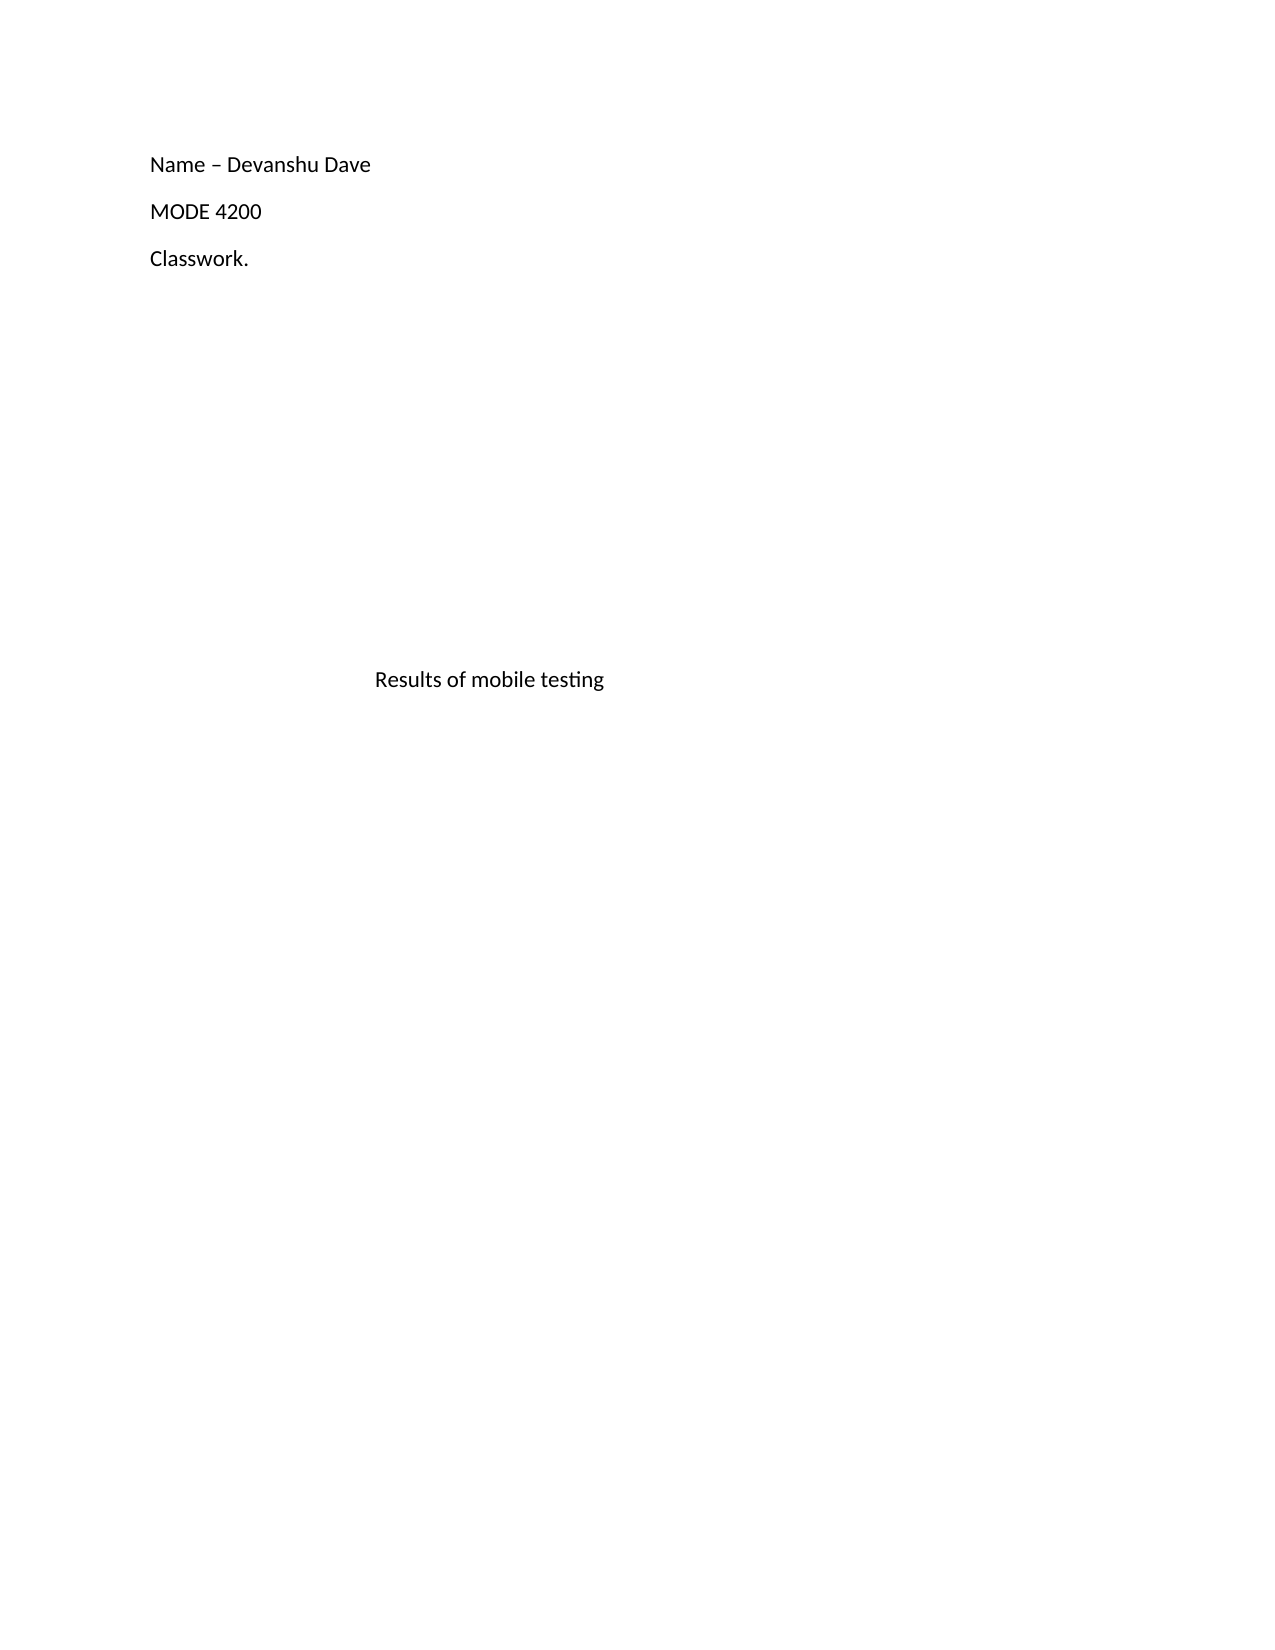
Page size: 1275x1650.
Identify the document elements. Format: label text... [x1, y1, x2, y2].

text Results of mobile testing [150, 666, 1125, 694]
text MODE 4200 [150, 197, 1125, 225]
text Classwork. [150, 244, 1125, 272]
text Name – Devanshu Dave [150, 150, 1125, 178]
